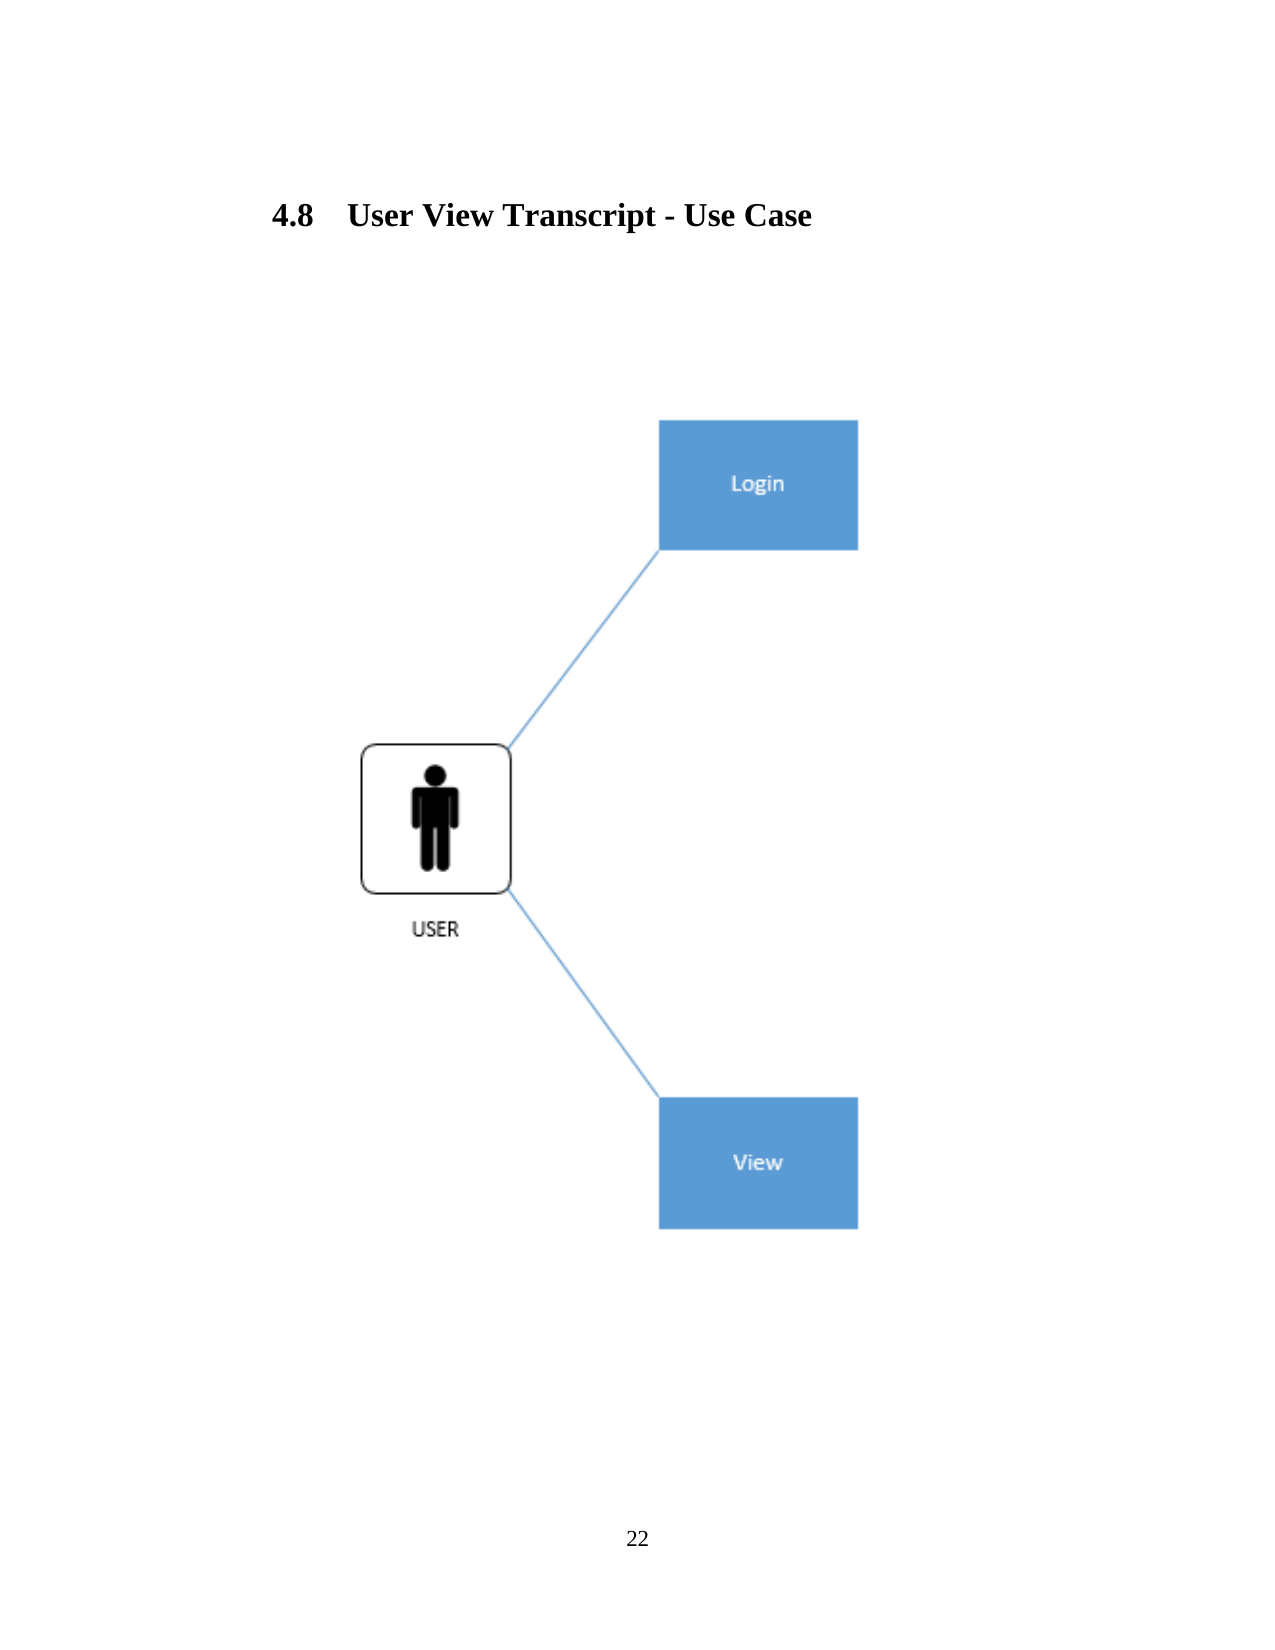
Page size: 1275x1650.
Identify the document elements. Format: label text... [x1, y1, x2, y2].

picture [317, 348, 958, 1287]
list User View Transcript - Use Case [272, 195, 1125, 233]
